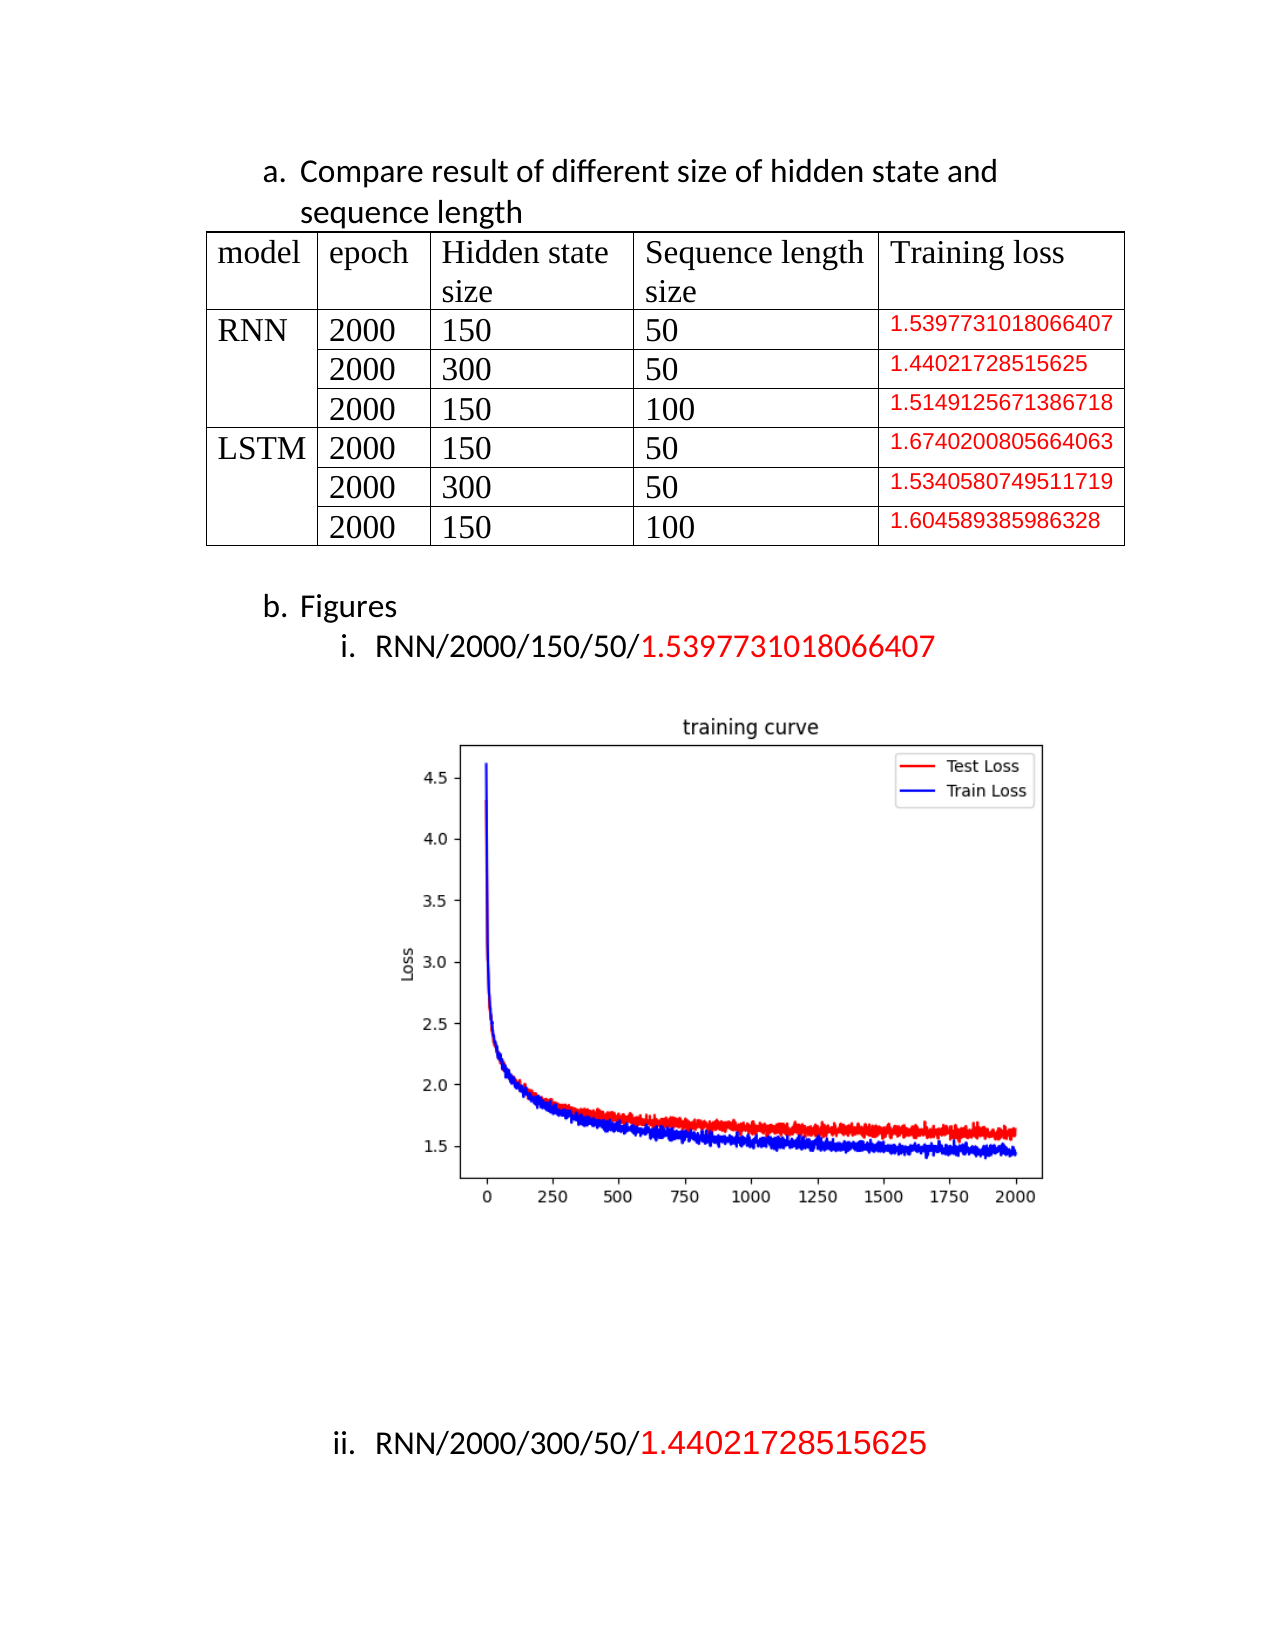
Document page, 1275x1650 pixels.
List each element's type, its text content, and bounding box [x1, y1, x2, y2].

list Compare result of different size of hidden state and sequence length [262, 150, 1125, 231]
table_cell 50 [634, 310, 878, 348]
picture [366, 677, 1117, 1240]
table_cell 1.6740200805664063 [879, 428, 1124, 467]
table_cell 100 [634, 389, 878, 427]
table_cell 150 [431, 310, 633, 348]
table_cell 2000 [318, 310, 430, 348]
table_cell 300 [431, 468, 633, 506]
table_cell 300 [431, 350, 633, 388]
table_cell 2000 [318, 350, 430, 388]
table_header Sequence length size [634, 233, 878, 309]
table_cell 2000 [318, 507, 430, 545]
table_header epoch [318, 233, 430, 309]
table_cell 50 [634, 350, 878, 388]
table_cell 2000 [318, 389, 430, 427]
list RNN/2000/150/50/1.5397731018066407 [356, 626, 1125, 666]
table_cell LSTM [207, 428, 317, 545]
table_cell 1.5149125671386718 [879, 389, 1124, 427]
table_cell 50 [634, 428, 878, 467]
table_cell 1.5340580749511719 [879, 468, 1124, 506]
table_cell 150 [431, 507, 633, 545]
table_cell 50 [634, 468, 878, 506]
table_header Hidden state size [431, 233, 633, 309]
table_cell 1.5397731018066407 [879, 310, 1124, 348]
table_cell 150 [431, 428, 633, 467]
table_cell RNN [207, 310, 317, 427]
list RNN/2000/300/50/1.44021728515625 [356, 1422, 1125, 1463]
table_cell 1.604589385986328 [879, 507, 1124, 545]
table_cell 100 [634, 507, 878, 545]
table_header model [207, 233, 317, 309]
table_cell 150 [431, 389, 633, 427]
table_cell 2000 [318, 468, 430, 506]
table_header Training loss [879, 233, 1124, 309]
table_cell 2000 [318, 428, 430, 467]
list Figures [262, 585, 1125, 626]
table_cell 1.44021728515625 [879, 350, 1124, 388]
